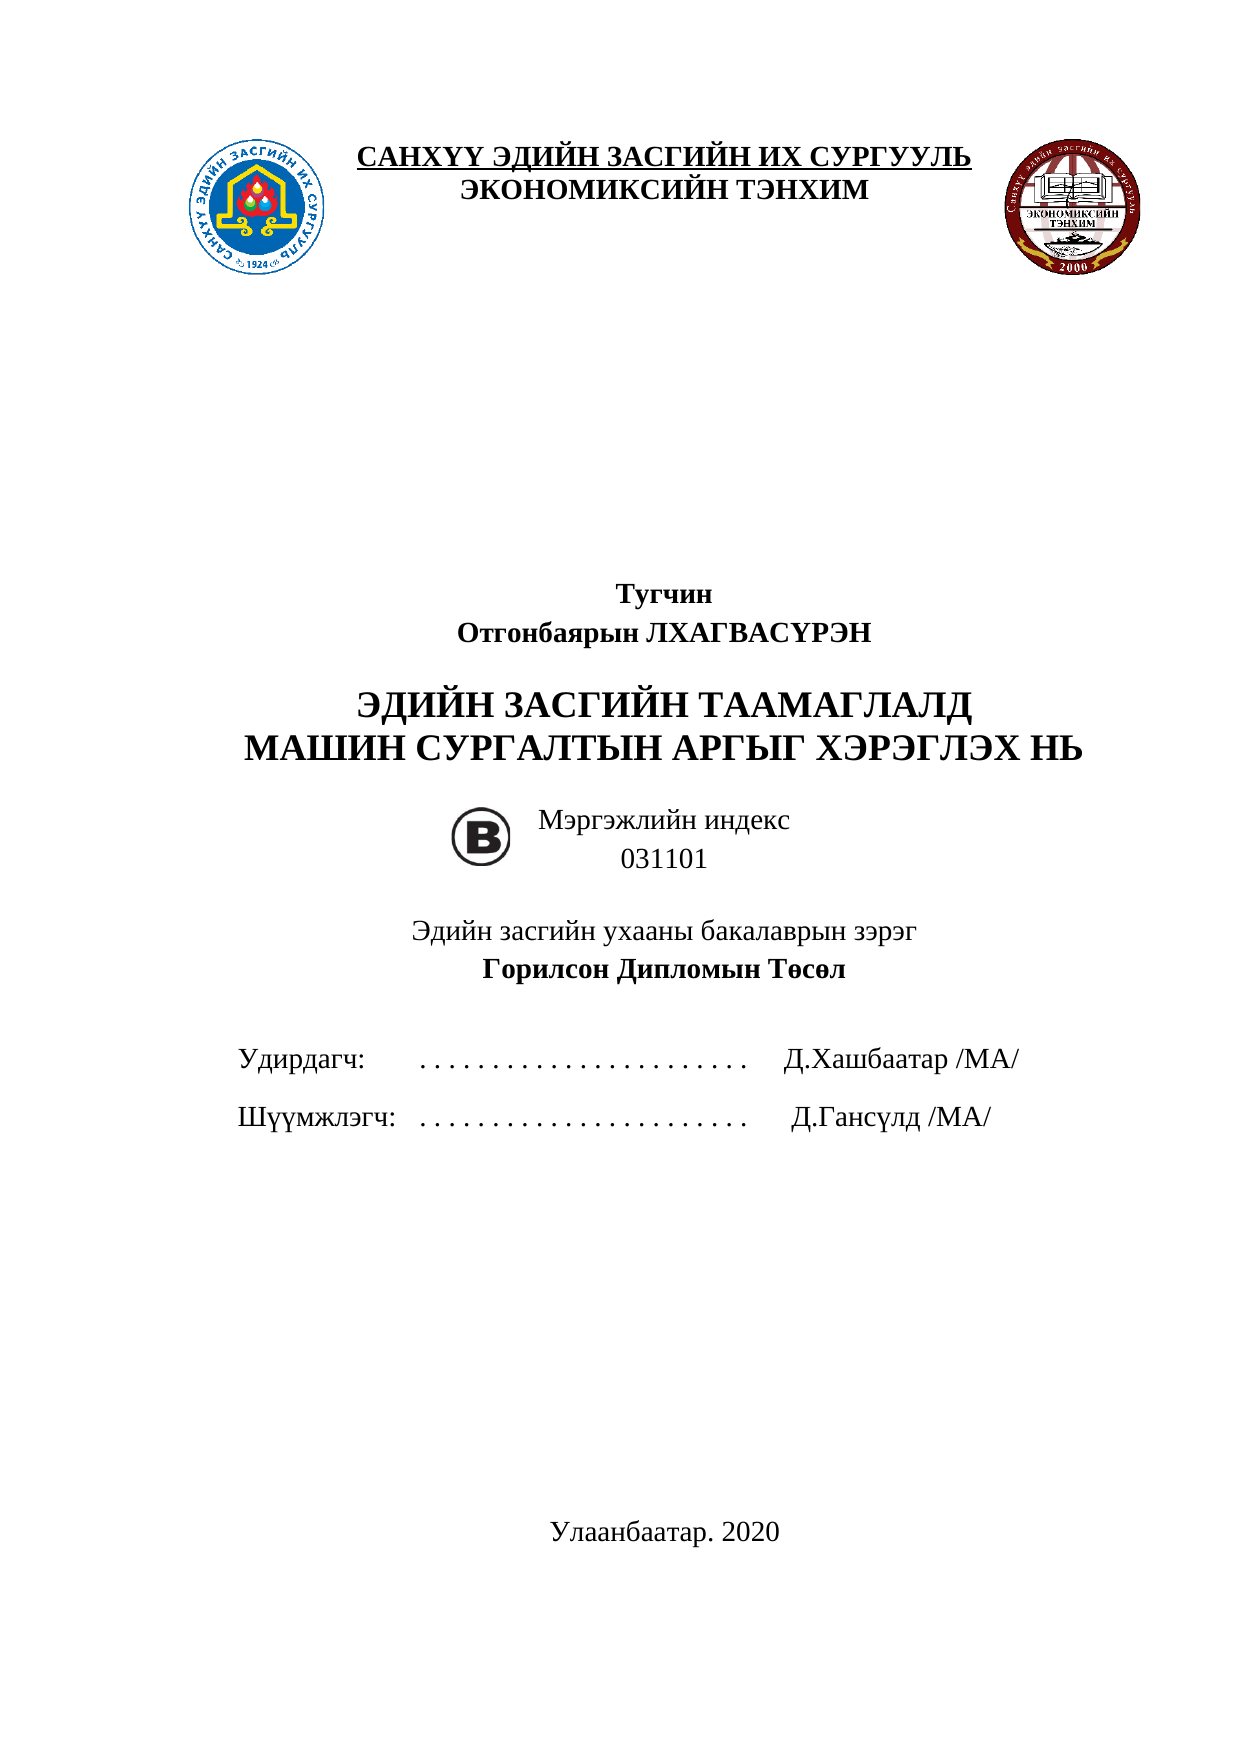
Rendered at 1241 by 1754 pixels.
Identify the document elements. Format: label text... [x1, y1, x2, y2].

table_header [177, 118, 335, 275]
table_cell . . . . . . . . . . . . . . . . . . . . . . . [408, 1087, 772, 1146]
text Отгонбаярын ЛХАГВАСҮРЭН [177, 615, 1151, 649]
picture [451, 836, 511, 841]
text МАШИН СУРГАЛТЫН АРГЫГ ХЭРЭГЛЭХ НЬ [177, 726, 1151, 769]
text Эдийн засгийн ухааны бакалаврын зэрэг [177, 913, 1151, 946]
text 031101 [177, 841, 1151, 874]
text Тугчин [177, 577, 1151, 610]
text Мэргэжлийн индекс [177, 802, 1151, 836]
table_cell Шүүмжлэгч: [226, 1087, 408, 1146]
table_header . . . . . . . . . . . . . . . . . . . . . . . [408, 1029, 772, 1087]
picture [1004, 138, 1141, 275]
table_header САНХҮҮ ЭДИЙН ЗАСГИЙН ИХ СУРГУУЛЬ ЭКОНОМИКСИЙН ТЭНХИМ [335, 118, 993, 275]
text Горилсон Дипломын Төсөл [177, 951, 1151, 985]
table_header [993, 118, 1152, 275]
picture [188, 138, 325, 275]
text Улаанбаатар. 2020 [177, 1514, 1152, 1548]
table_header Удирдагч: [226, 1029, 408, 1087]
table_header Д.Хашбаатар /MA/ [773, 1029, 1107, 1087]
table_cell Д.Гансүлд /MA/ [773, 1087, 1107, 1146]
text ЭДИЙН ЗАСГИЙН ТААМАГЛАЛД [177, 682, 1151, 726]
